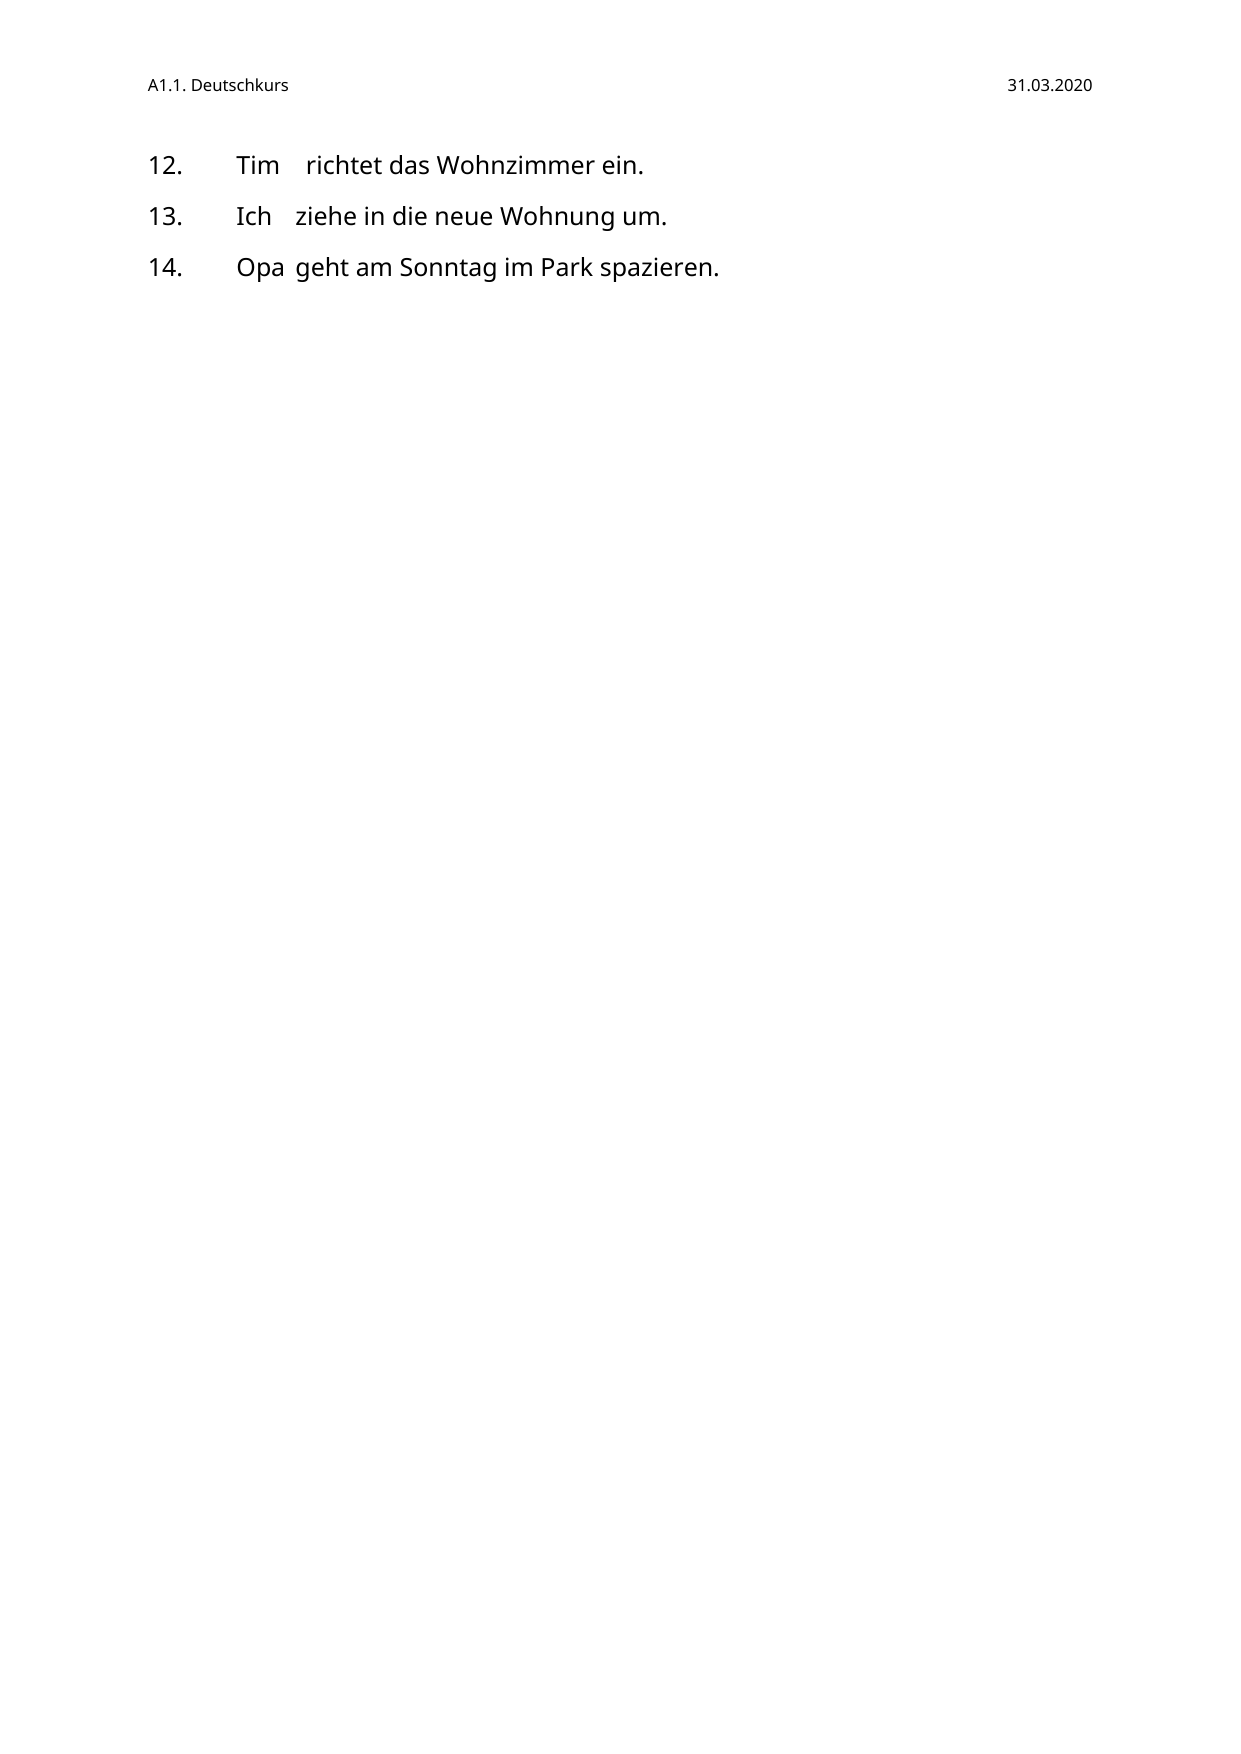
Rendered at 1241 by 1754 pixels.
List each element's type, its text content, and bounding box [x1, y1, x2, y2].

text 14. Opa geht am Sonntag im Park spazieren. [148, 250, 1093, 284]
text 13. Ich ziehe in die neue Wohnung um. [148, 199, 1093, 233]
text 12. Tim richtet das Wohnzimmer ein. [148, 148, 1093, 182]
